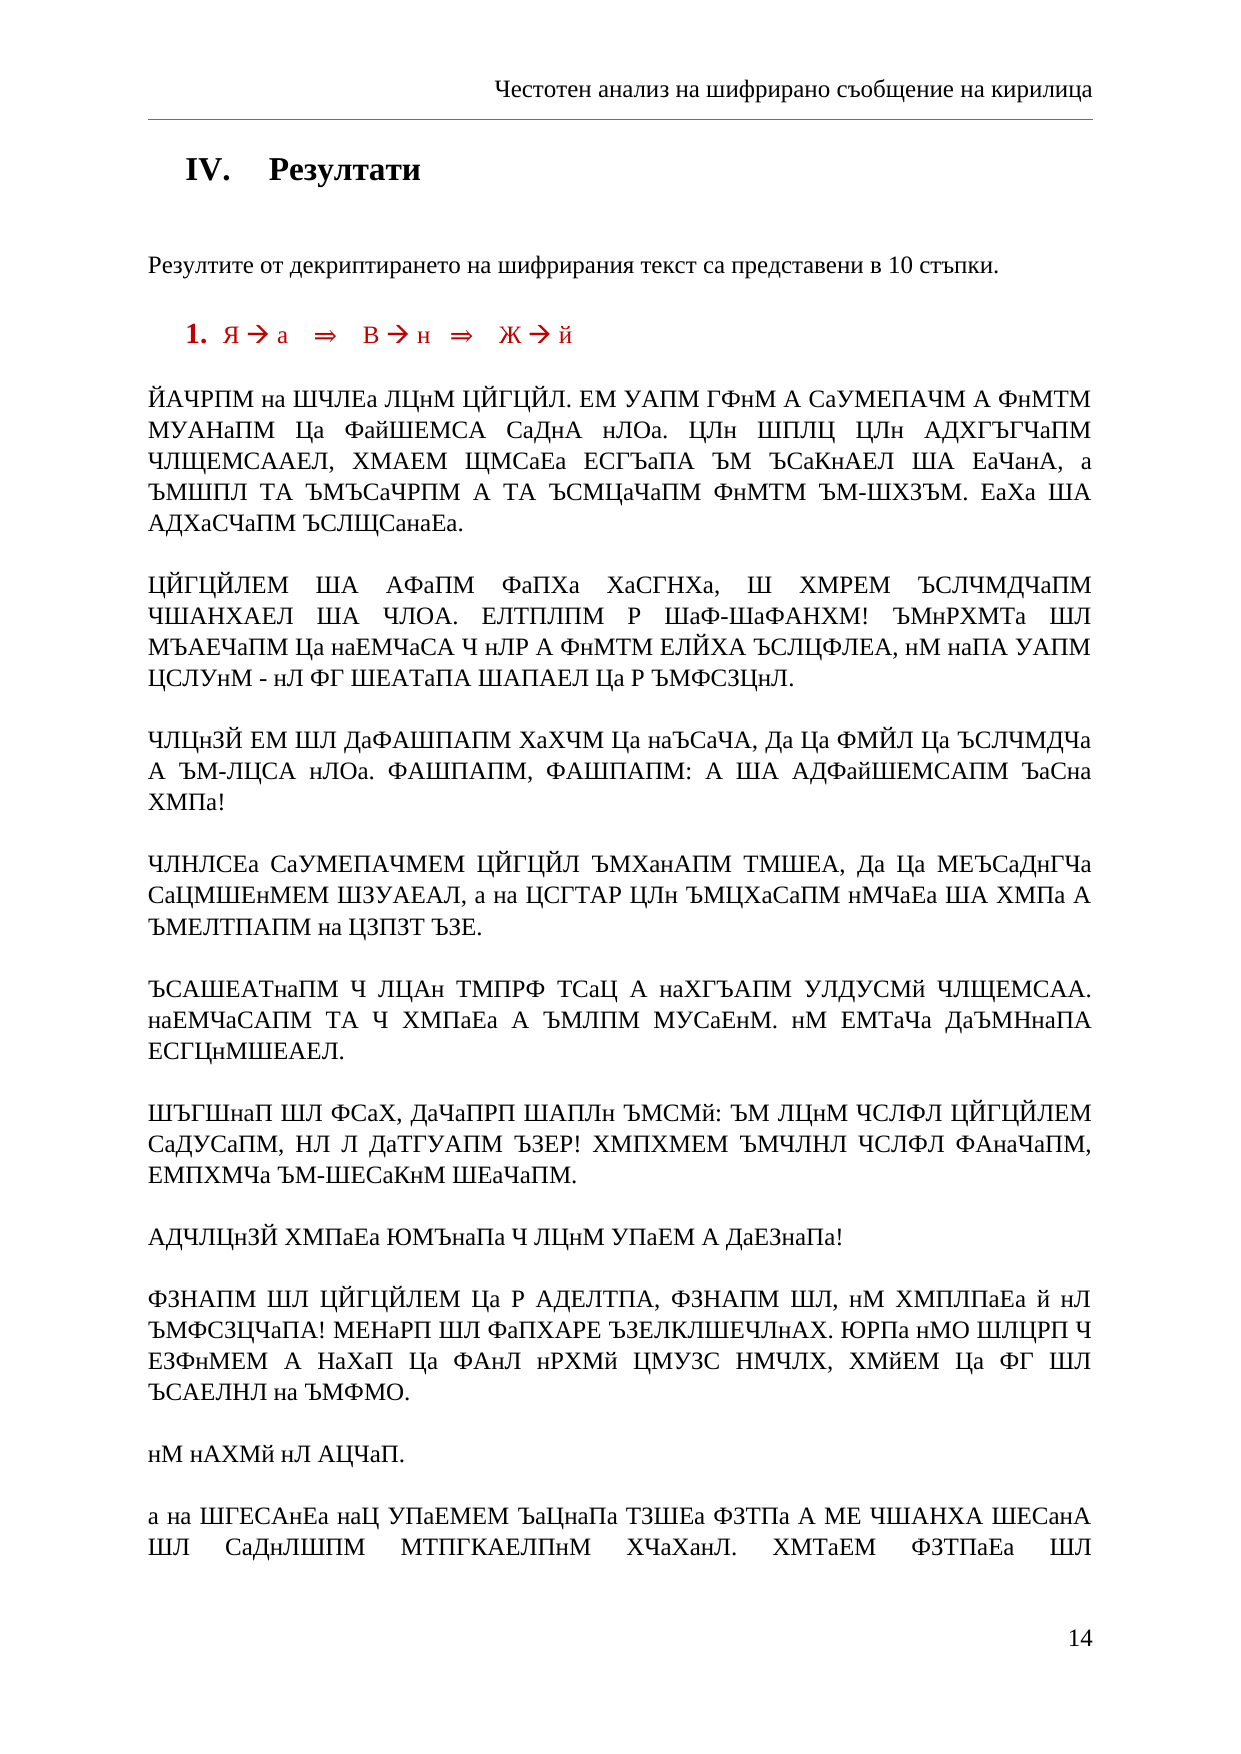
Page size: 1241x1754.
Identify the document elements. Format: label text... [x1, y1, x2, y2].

text ШЪГШнаП ШЛ ФСаХ, ДаЧаПРП ШАПЛн ЪМСМй: ЪМ ЛЦнМ ЧСЛФЛ ЦЙГЦЙЛЕМ СаДУСаПМ, НЛ Л ДаТГУАПМ ЪЗЕР! ХМПХМЕМ ЪМЧЛНЛ ЧСЛФЛ ФАнаЧаПМ, ЕМПХМЧа ЪМ-ШЕСаКнМ ШЕаЧаПМ. [148, 1098, 1093, 1189]
text ФЗНАПМ ШЛ ЦЙГЦЙЛЕМ Ца Р АДЕЛТПА, ФЗНАПМ ШЛ, нМ ХМПЛПаЕа й нЛ ЪМФСЗЦЧаПА! МЕНаРП ШЛ ФаПХАРЕ ЪЗЕЛКЛШЕЧЛнАХ. ЮРПа нМО ШЛЦРП Ч ЕЗФнМЕМ А НаХаП Ца ФАнЛ нРХМй ЦМУЗС НМЧЛХ, ХМйЕМ Ца ФГ ШЛ ЪСАЕЛНЛ на ЪМФМО. [148, 1284, 1093, 1406]
text ЧЛЦнЗЙ ЕМ ШЛ ДаФАШПАПМ ХаХЧМ Ца наЪСаЧА, Да Ца ФМЙЛ Ца ЪСЛЧМДЧа А ЪМ-ЛЦСА нЛОа. ФАШПАПМ, ФАШПАПМ: А ША АДФайШЕМСАПМ ЪаСна ХМПа! [148, 725, 1093, 816]
text ЧЛНЛСЕа СаУМЕПАЧМЕМ ЦЙГЦЙЛ ЪМХанАПМ ТМШЕА, Да Ца МЕЪСаДнГЧа СаЦМШЕнМЕМ ШЗУАЕАЛ, а на ЦСГТАР ЦЛн ЪМЦХаСаПМ нМЧаЕа ША ХМПа А ЪМЕЛТПАПМ на ЦЗПЗТ ЪЗЕ. [148, 849, 1093, 940]
list Резултати [185, 149, 1093, 187]
text АДЧЛЦнЗЙ ХМПаЕа ЮМЪнаПа Ч ЛЦнМ УПаЕМ А ДаЕЗнаПа! [148, 1222, 1093, 1251]
list Я а ⇒ В н ⇒ Ж й [185, 317, 1093, 350]
text Резултите от декриптирането на шифрирания текст са представени в 10 стъпки. [148, 250, 1093, 279]
text ЙАЧРПМ на ШЧЛЕа ЛЦнМ ЦЙГЦЙЛ. ЕМ УАПМ ГФнМ А СаУМЕПАЧМ А ФнМТМ МУАНаПМ Ца ФайШЕМСА СаДнА нЛОа. ЦЛн ШПЛЦ ЦЛн АДХГЪГЧаПМ ЧЛЩЕМСААЕЛ, ХМАЕМ ЩМСаЕа ЕСГЪаПА ЪМ ЪСаКнАЕЛ ША ЕаЧанА, а ЪМШПЛ ТА ЪМЪСаЧРПМ А ТА ЪСМЦаЧаПМ ФнМТМ ЪМ-ШХЗЪМ. ЕаХа ША АДХаСЧаПМ ЪСЛЩСанаЕа. [148, 384, 1093, 537]
text ЪСАШЕАТнаПМ Ч ЛЦАн ТМПРФ ТСаЦ А наХГЪАПМ УЛДУСМй ЧЛЩЕМСАА. наЕМЧаСАПМ ТА Ч ХМПаЕа А ЪМЛПМ МУСаЕнМ. нМ ЕМТаЧа ДаЪМНнаПА ЕСГЦнМШЕАЕЛ. [148, 974, 1093, 1064]
text ЦЙГЦЙЛЕМ ША АФаПМ ФаПХа ХаСГНХа, Ш ХМРЕМ ЪСЛЧМДЧаПМ ЧШАНХАЕЛ ША ЧЛОА. ЕЛТПЛПМ Р ШаФ-ШаФАНХМ! ЪМнРХМТа ШЛ МЪАЕЧаПМ Ца наЕМЧаСА Ч нЛР А ФнМТМ ЕЛЙХА ЪСЛЦФЛЕА, нМ наПА УАПМ ЦСЛУнМ - нЛ ФГ ШЕАТаПА ШАПАЕЛ Ца Р ЪМФСЗЦнЛ. [148, 570, 1093, 692]
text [148, 1501, 1093, 1561]
text нМ нАХМй нЛ АЦЧаП. [148, 1439, 1093, 1468]
